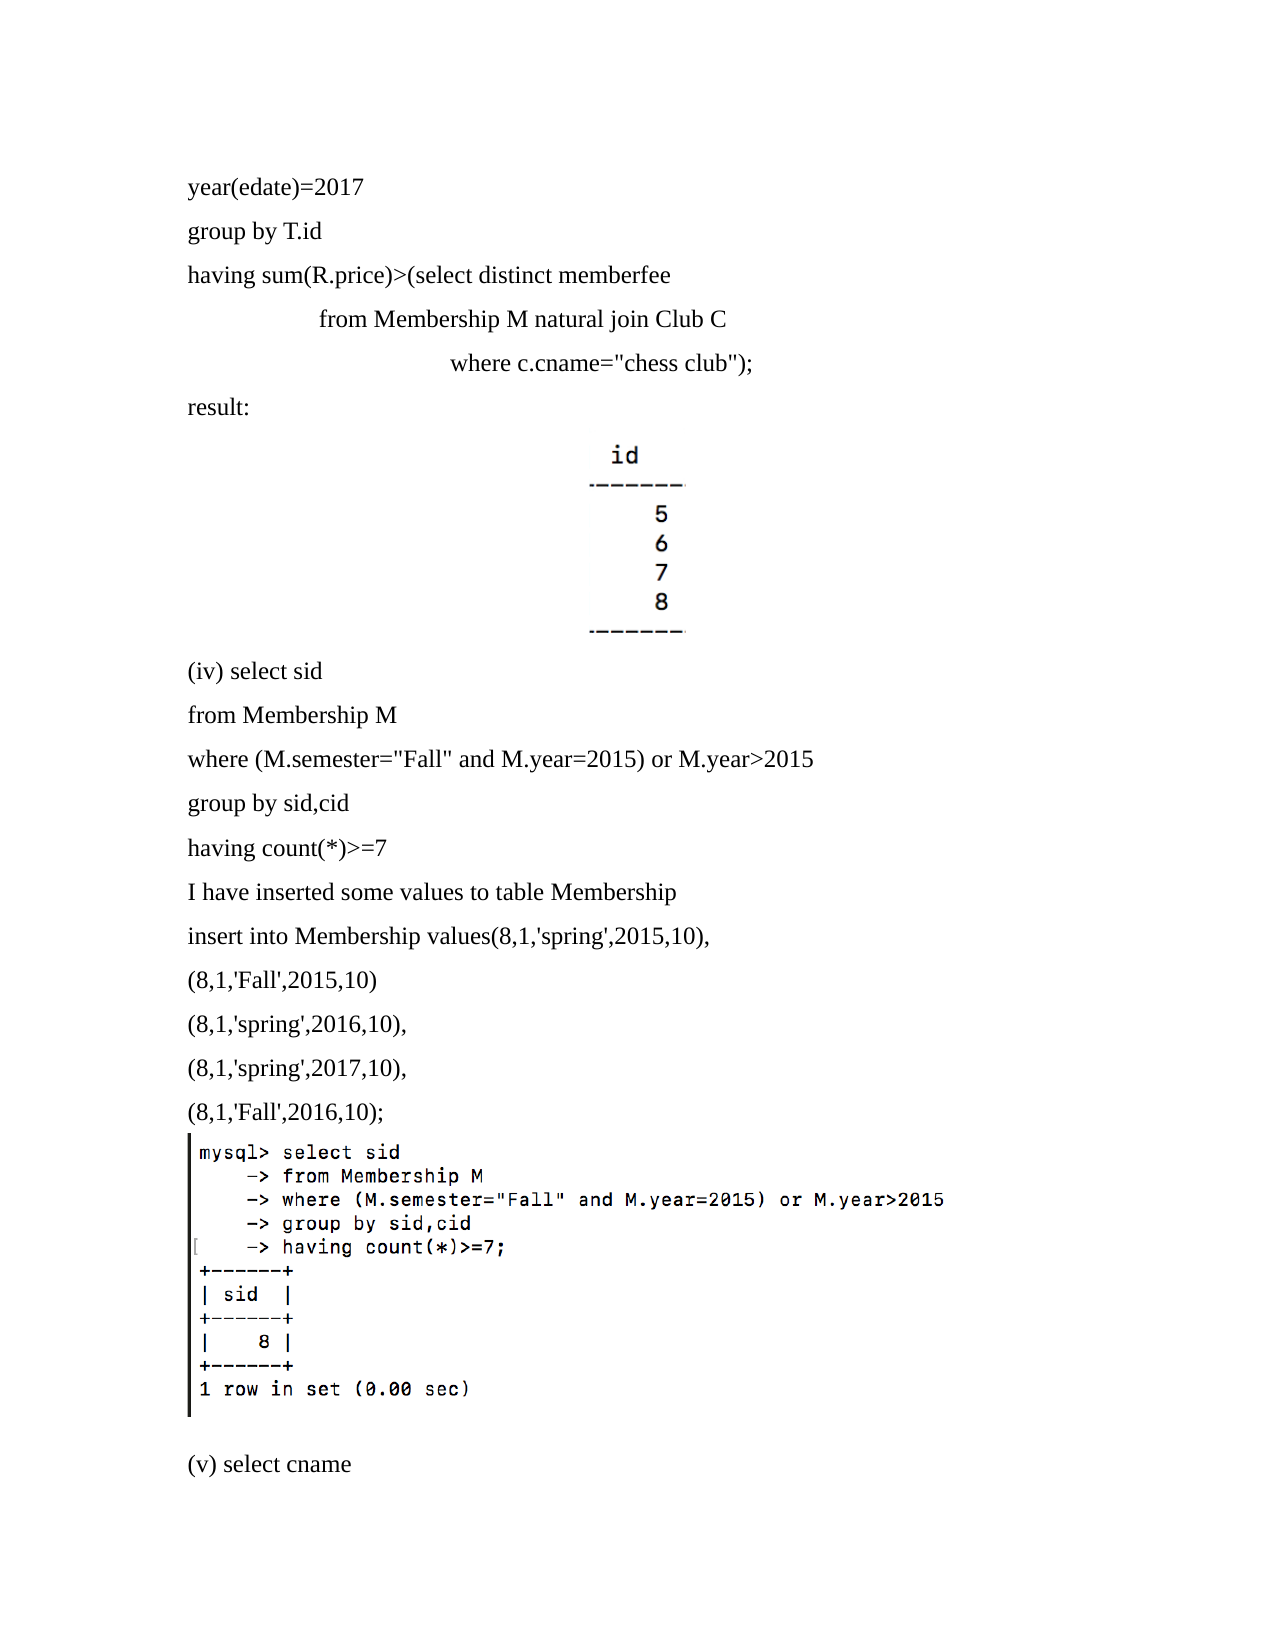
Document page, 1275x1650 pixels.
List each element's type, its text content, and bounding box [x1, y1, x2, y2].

text (8,1,'spring',2016,10), [187, 1001, 1087, 1045]
text (v) select cname [187, 1442, 1087, 1486]
text (8,1,'spring',2017,10), [187, 1045, 1087, 1089]
text (iv) select sid [187, 649, 1087, 693]
text from Membership M natural join Club C [187, 296, 1087, 340]
text (8,1,'Fall',2016,10); [187, 1089, 1087, 1133]
text result: [187, 384, 1087, 428]
picture [589, 428, 686, 635]
picture [187, 1133, 1088, 1417]
text having count(*)>=7 [187, 825, 1087, 869]
text having sum(R.price)>(select distinct memberfee [187, 252, 1087, 296]
text I have inserted some values to table Membership [187, 869, 1087, 913]
text (8,1,'Fall',2015,10) [187, 957, 1087, 1001]
text insert into Membership values(8,1,'spring',2015,10), [187, 913, 1087, 957]
text where (M.semester="Fall" and M.year=2015) or M.year>2015 [187, 737, 1087, 781]
text where c.cname="chess club"); [187, 340, 1087, 384]
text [187, 164, 1087, 208]
text group by sid,cid [187, 781, 1087, 825]
text group by T.id [187, 208, 1087, 252]
text from Membership M [187, 693, 1087, 737]
